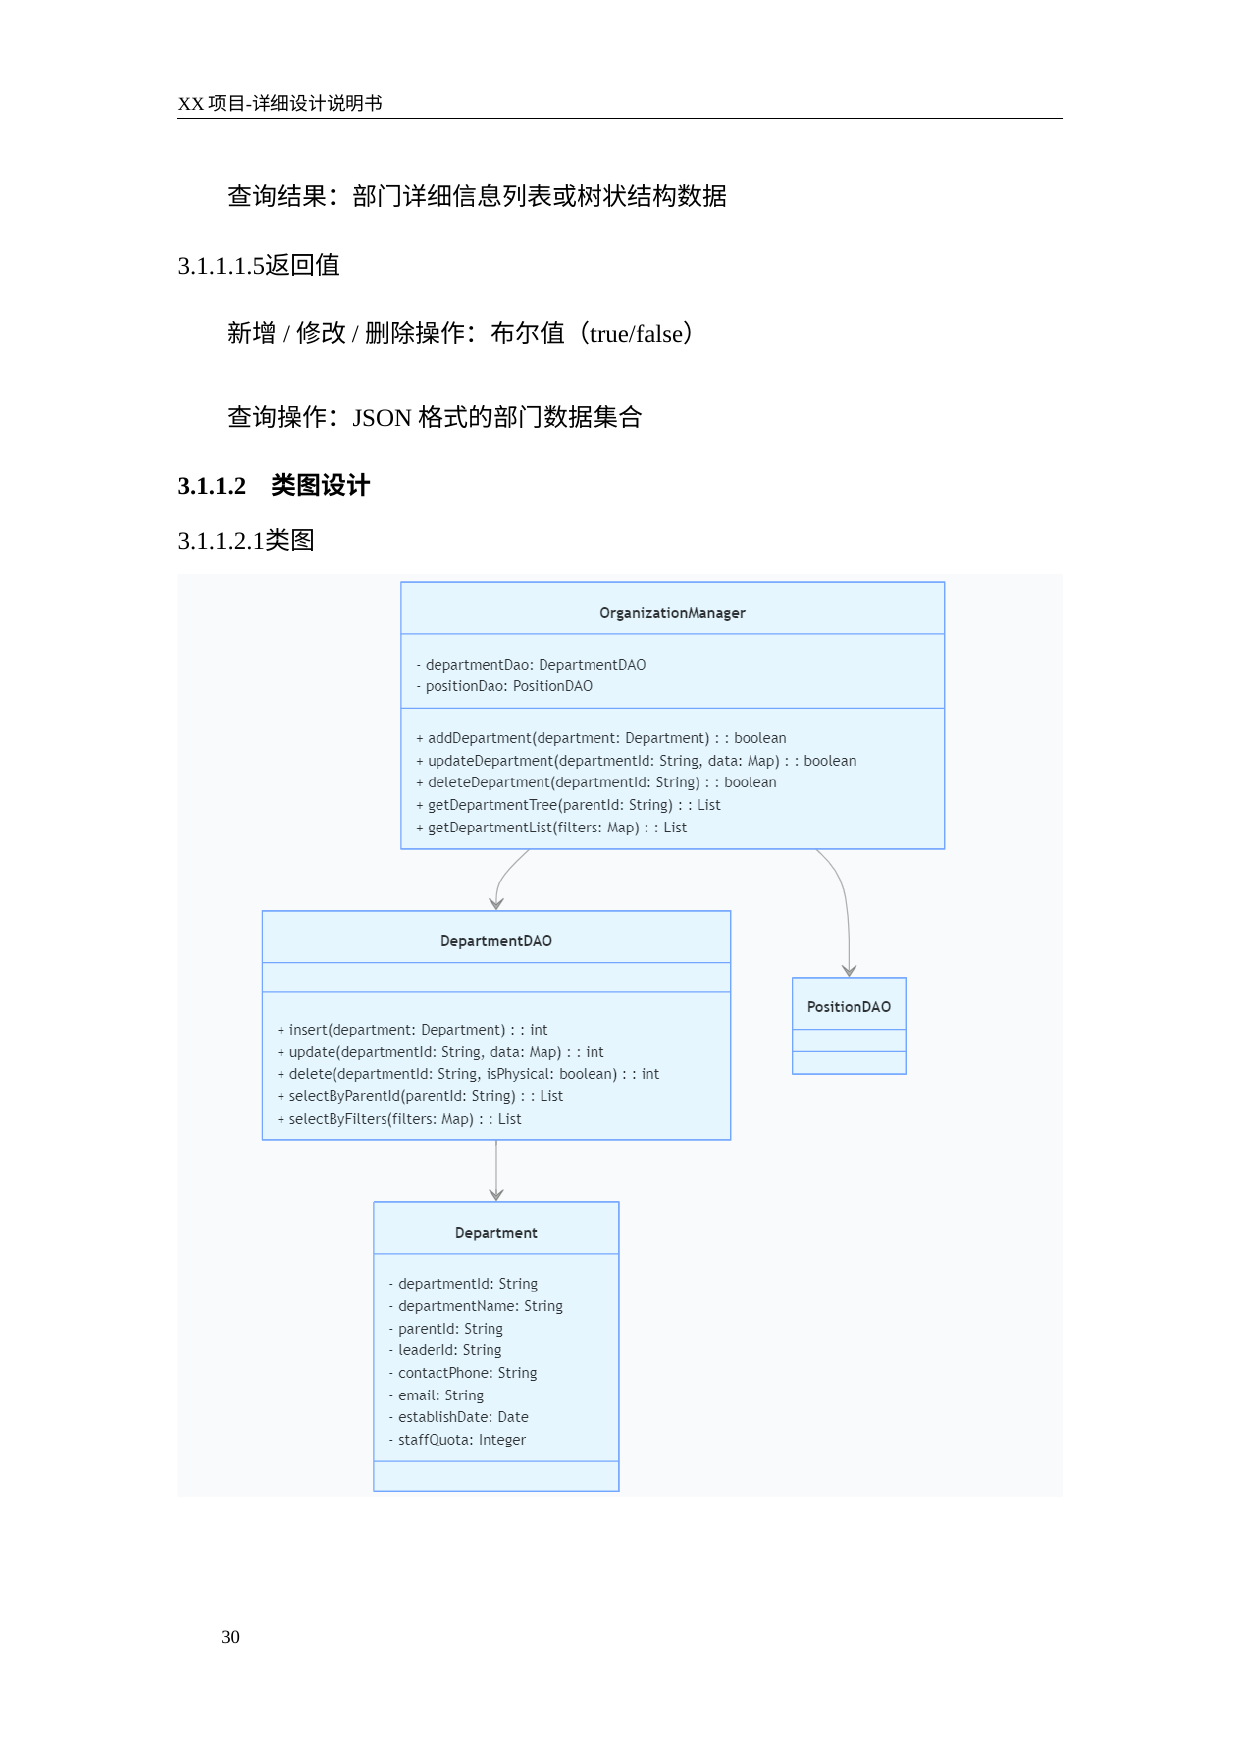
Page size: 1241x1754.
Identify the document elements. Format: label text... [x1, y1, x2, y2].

subtitle 类图设计 [177, 466, 1063, 502]
text 查询结果：部门详细信息列表或树状结构数据​ [177, 162, 1063, 227]
text 查询操作：JSON 格式的部门数据集合 [177, 383, 1063, 448]
text 新增 / 修改 / 删除操作：布尔值（true/false）​ [177, 299, 1063, 364]
picture [177, 574, 1063, 1497]
subtitle 类图 [177, 520, 1063, 556]
subtitle 返回值​ [177, 245, 1063, 281]
